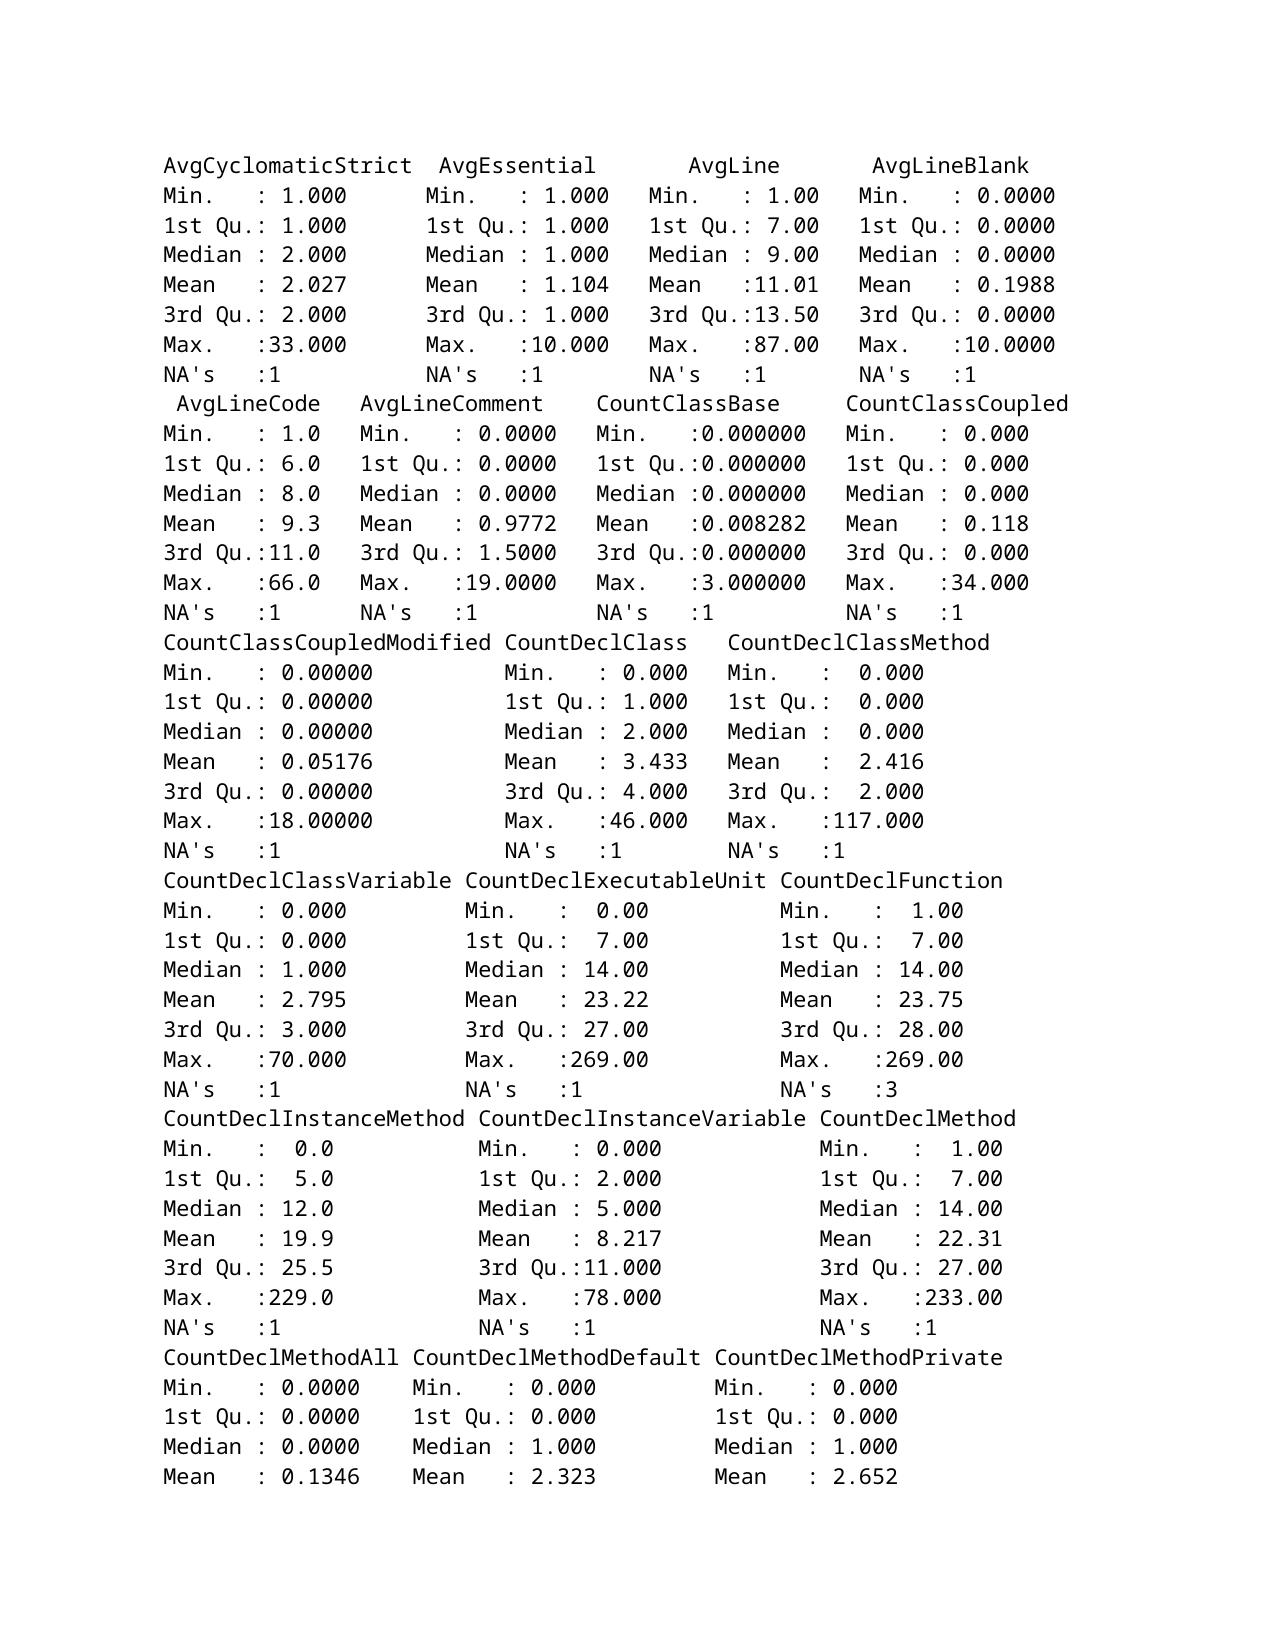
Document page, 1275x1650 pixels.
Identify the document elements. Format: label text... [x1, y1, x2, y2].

text CountClassCoupledModified CountDeclClass CountDeclClassMethod [150, 627, 1125, 656]
text Mean : 2.027 Mean : 1.104 Mean :11.01 Mean : 0.1988 [150, 269, 1125, 299]
text NA's :1 NA's :1 NA's :1 [150, 835, 1125, 865]
text Mean : 2.795 Mean : 23.22 Mean : 23.75 [150, 984, 1125, 1014]
text CountDeclClassVariable CountDeclExecutableUnit CountDeclFunction [150, 865, 1125, 895]
text Mean : 0.1346 Mean : 2.323 Mean : 2.652 [150, 1461, 1125, 1491]
text 3rd Qu.: 3.000 3rd Qu.: 27.00 3rd Qu.: 28.00 [150, 1014, 1125, 1044]
text 1st Qu.: 5.0 1st Qu.: 2.000 1st Qu.: 7.00 [150, 1163, 1125, 1193]
text 3rd Qu.: 2.000 3rd Qu.: 1.000 3rd Qu.:13.50 3rd Qu.: 0.0000 [150, 299, 1125, 329]
text Max. :66.0 Max. :19.0000 Max. :3.000000 Max. :34.000 [150, 567, 1125, 597]
text Mean : 9.3 Mean : 0.9772 Mean :0.008282 Mean : 0.118 [150, 507, 1125, 537]
text AvgCyclomaticStrict AvgEssential AvgLine AvgLineBlank [150, 150, 1125, 180]
text Min. : 0.00000 Min. : 0.000 Min. : 0.000 [150, 656, 1125, 686]
text NA's :1 NA's :1 NA's :1 NA's :1 [150, 597, 1125, 627]
text Min. : 1.0 Min. : 0.0000 Min. :0.000000 Min. : 0.000 [150, 418, 1125, 448]
text CountDeclMethodAll CountDeclMethodDefault CountDeclMethodPrivate [150, 1342, 1125, 1371]
text Median : 8.0 Median : 0.0000 Median :0.000000 Median : 0.000 [150, 478, 1125, 507]
text Max. :70.000 Max. :269.00 Max. :269.00 [150, 1044, 1125, 1073]
text 1st Qu.: 1.000 1st Qu.: 1.000 1st Qu.: 7.00 1st Qu.: 0.0000 [150, 209, 1125, 239]
text 3rd Qu.:11.0 3rd Qu.: 1.5000 3rd Qu.:0.000000 3rd Qu.: 0.000 [150, 537, 1125, 567]
text NA's :1 NA's :1 NA's :1 NA's :1 [150, 358, 1125, 388]
text Max. :18.00000 Max. :46.000 Max. :117.000 [150, 805, 1125, 835]
text NA's :1 NA's :1 NA's :3 [150, 1073, 1125, 1103]
text Mean : 19.9 Mean : 8.217 Mean : 22.31 [150, 1222, 1125, 1252]
text 1st Qu.: 0.00000 1st Qu.: 1.000 1st Qu.: 0.000 [150, 686, 1125, 716]
text Max. :33.000 Max. :10.000 Max. :87.00 Max. :10.0000 [150, 329, 1125, 358]
text Median : 0.0000 Median : 1.000 Median : 1.000 [150, 1431, 1125, 1461]
text NA's :1 NA's :1 NA's :1 [150, 1312, 1125, 1342]
text 3rd Qu.: 25.5 3rd Qu.:11.000 3rd Qu.: 27.00 [150, 1252, 1125, 1282]
text Max. :229.0 Max. :78.000 Max. :233.00 [150, 1282, 1125, 1312]
text Mean : 0.05176 Mean : 3.433 Mean : 2.416 [150, 746, 1125, 776]
text 1st Qu.: 6.0 1st Qu.: 0.0000 1st Qu.:0.000000 1st Qu.: 0.000 [150, 448, 1125, 478]
text Median : 1.000 Median : 14.00 Median : 14.00 [150, 954, 1125, 984]
text Min. : 0.000 Min. : 0.00 Min. : 1.00 [150, 895, 1125, 924]
text AvgLineCode AvgLineComment CountClassBase CountClassCoupled [150, 388, 1125, 418]
text 3rd Qu.: 0.00000 3rd Qu.: 4.000 3rd Qu.: 2.000 [150, 776, 1125, 805]
text Median : 12.0 Median : 5.000 Median : 14.00 [150, 1193, 1125, 1222]
text Min. : 0.0 Min. : 0.000 Min. : 1.00 [150, 1133, 1125, 1163]
text 1st Qu.: 0.0000 1st Qu.: 0.000 1st Qu.: 0.000 [150, 1401, 1125, 1431]
text Min. : 1.000 Min. : 1.000 Min. : 1.00 Min. : 0.0000 [150, 180, 1125, 209]
text Median : 0.00000 Median : 2.000 Median : 0.000 [150, 716, 1125, 746]
text Median : 2.000 Median : 1.000 Median : 9.00 Median : 0.0000 [150, 239, 1125, 269]
text CountDeclInstanceMethod CountDeclInstanceVariable CountDeclMethod [150, 1103, 1125, 1133]
text Min. : 0.0000 Min. : 0.000 Min. : 0.000 [150, 1371, 1125, 1401]
text 1st Qu.: 0.000 1st Qu.: 7.00 1st Qu.: 7.00 [150, 924, 1125, 954]
